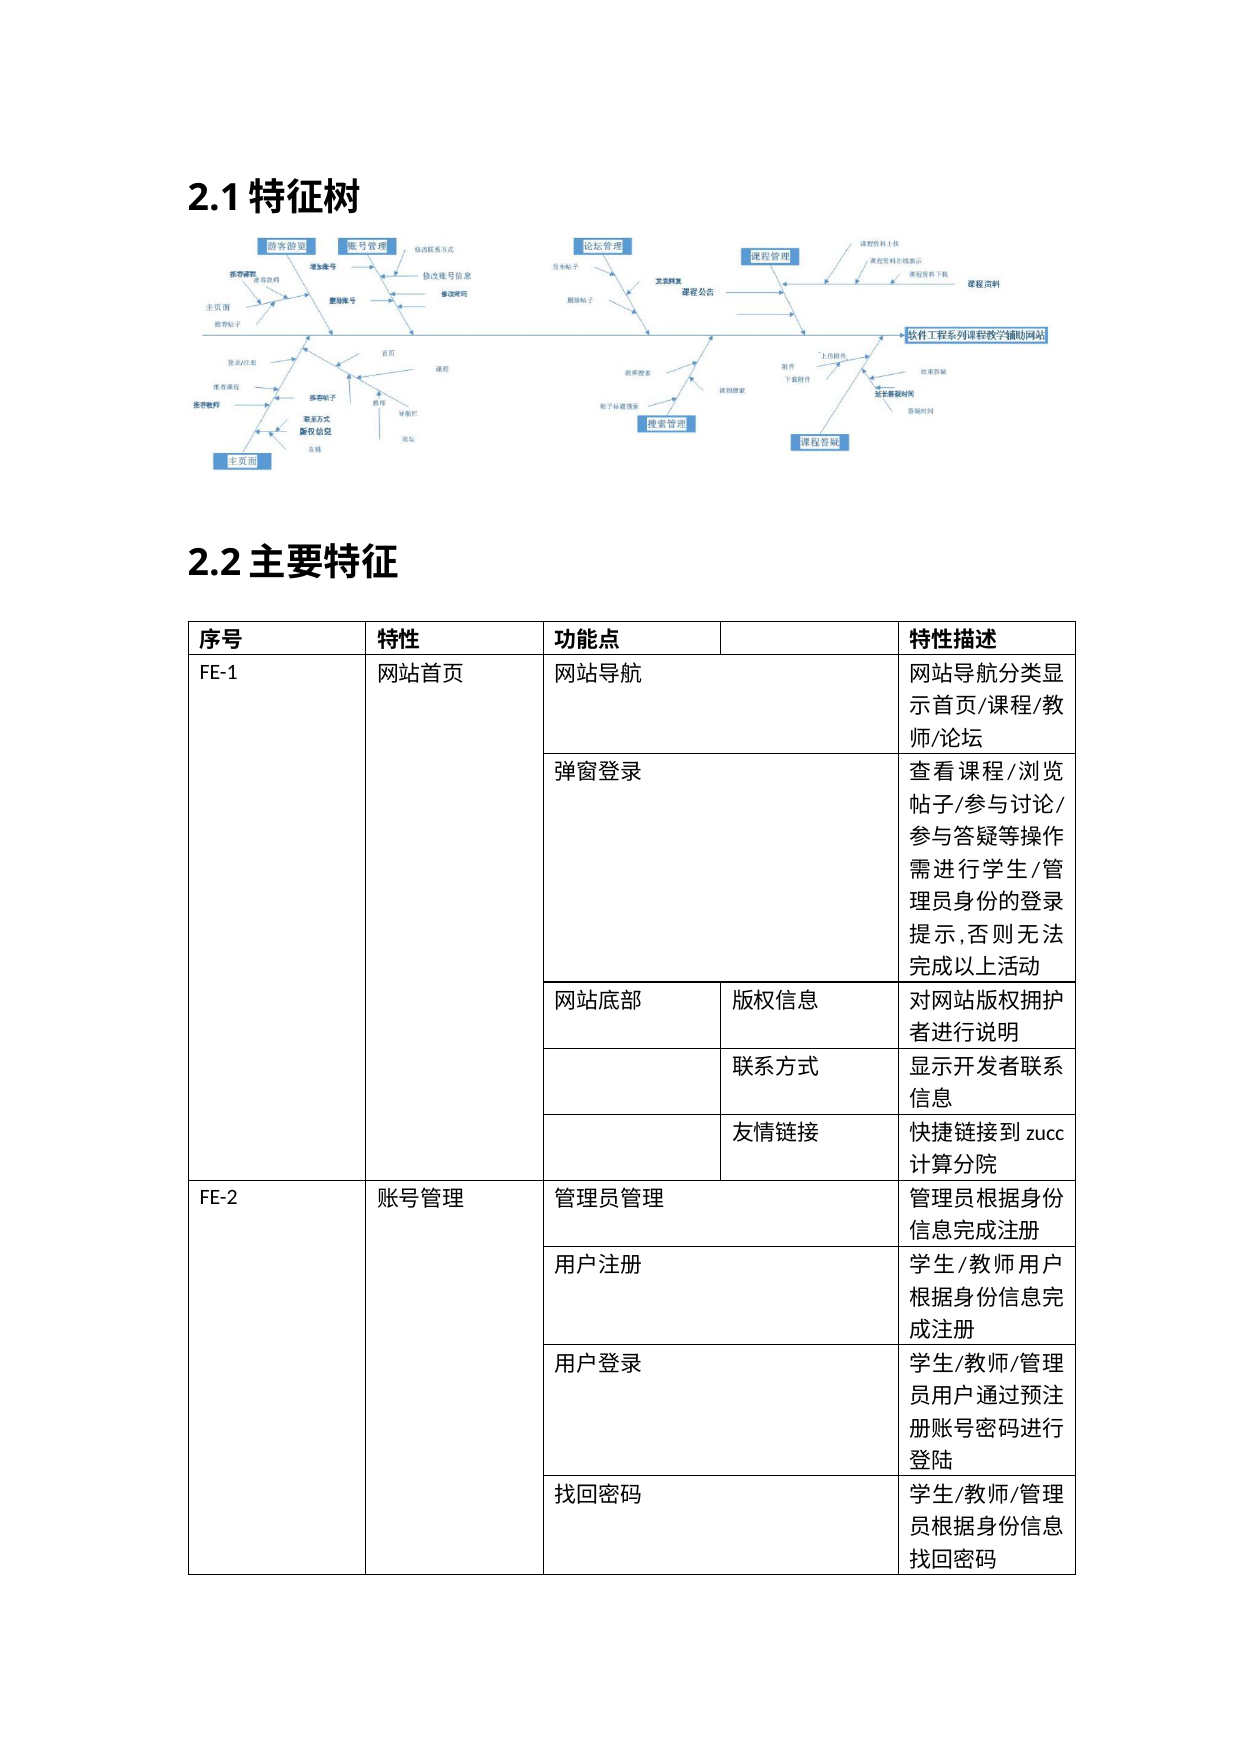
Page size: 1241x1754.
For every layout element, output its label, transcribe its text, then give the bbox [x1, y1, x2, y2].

table_cell 网站导航分类显示首页/课程/教师/论坛 [899, 655, 1075, 753]
table_cell 学生/教师/管理员根据身份信息找回密码 [899, 1476, 1075, 1574]
table_cell 学生/教师/管理员用户通过预注册账号密码进行登陆 [899, 1345, 1075, 1475]
table_cell 网站导航 [544, 655, 898, 753]
table_header [721, 622, 898, 654]
table_cell 快捷链接到zucc计算分院 [899, 1115, 1075, 1179]
table_cell 对网站版权拥护者进行说明 [899, 983, 1075, 1047]
table_header 特性描述 [899, 622, 1075, 654]
subtitle 2.2主要特征 [187, 527, 1053, 592]
table_cell FE-1 [189, 655, 365, 1179]
table_cell [544, 1115, 720, 1179]
table_cell [544, 1049, 720, 1113]
table_cell 友情链接 [721, 1115, 898, 1179]
table_cell 找回密码 [544, 1476, 898, 1574]
table_cell 联系方式 [721, 1049, 898, 1113]
table_cell 查看课程/浏览帖子/参与讨论/参与答疑等操作需进行学生/管理员身份的登录提示,否则无法完成以上活动 [899, 754, 1075, 981]
table_cell 账号管理 [366, 1181, 543, 1574]
table_cell 用户注册 [544, 1247, 898, 1344]
table_header 功能点 [544, 622, 720, 654]
table_header 特性 [366, 622, 543, 654]
table_cell 弹窗登录 [544, 754, 898, 981]
table_header 序号 [189, 622, 365, 654]
table_cell FE-2 [189, 1181, 365, 1574]
table_cell 管理员管理 [544, 1181, 898, 1246]
picture [187, 237, 1052, 471]
table_cell 管理员根据身份信息完成注册 [899, 1181, 1075, 1246]
table_cell 版权信息 [721, 983, 898, 1047]
subtitle 2.1特征树 [187, 162, 1053, 227]
table_cell 网站底部 [544, 983, 720, 1047]
table_cell 显示开发者联系信息 [899, 1049, 1075, 1113]
table_cell 用户登录 [544, 1345, 898, 1475]
table_cell 网站首页 [366, 655, 543, 1179]
table_cell 学生/教师用户根据身份信息完成注册 [899, 1247, 1075, 1344]
